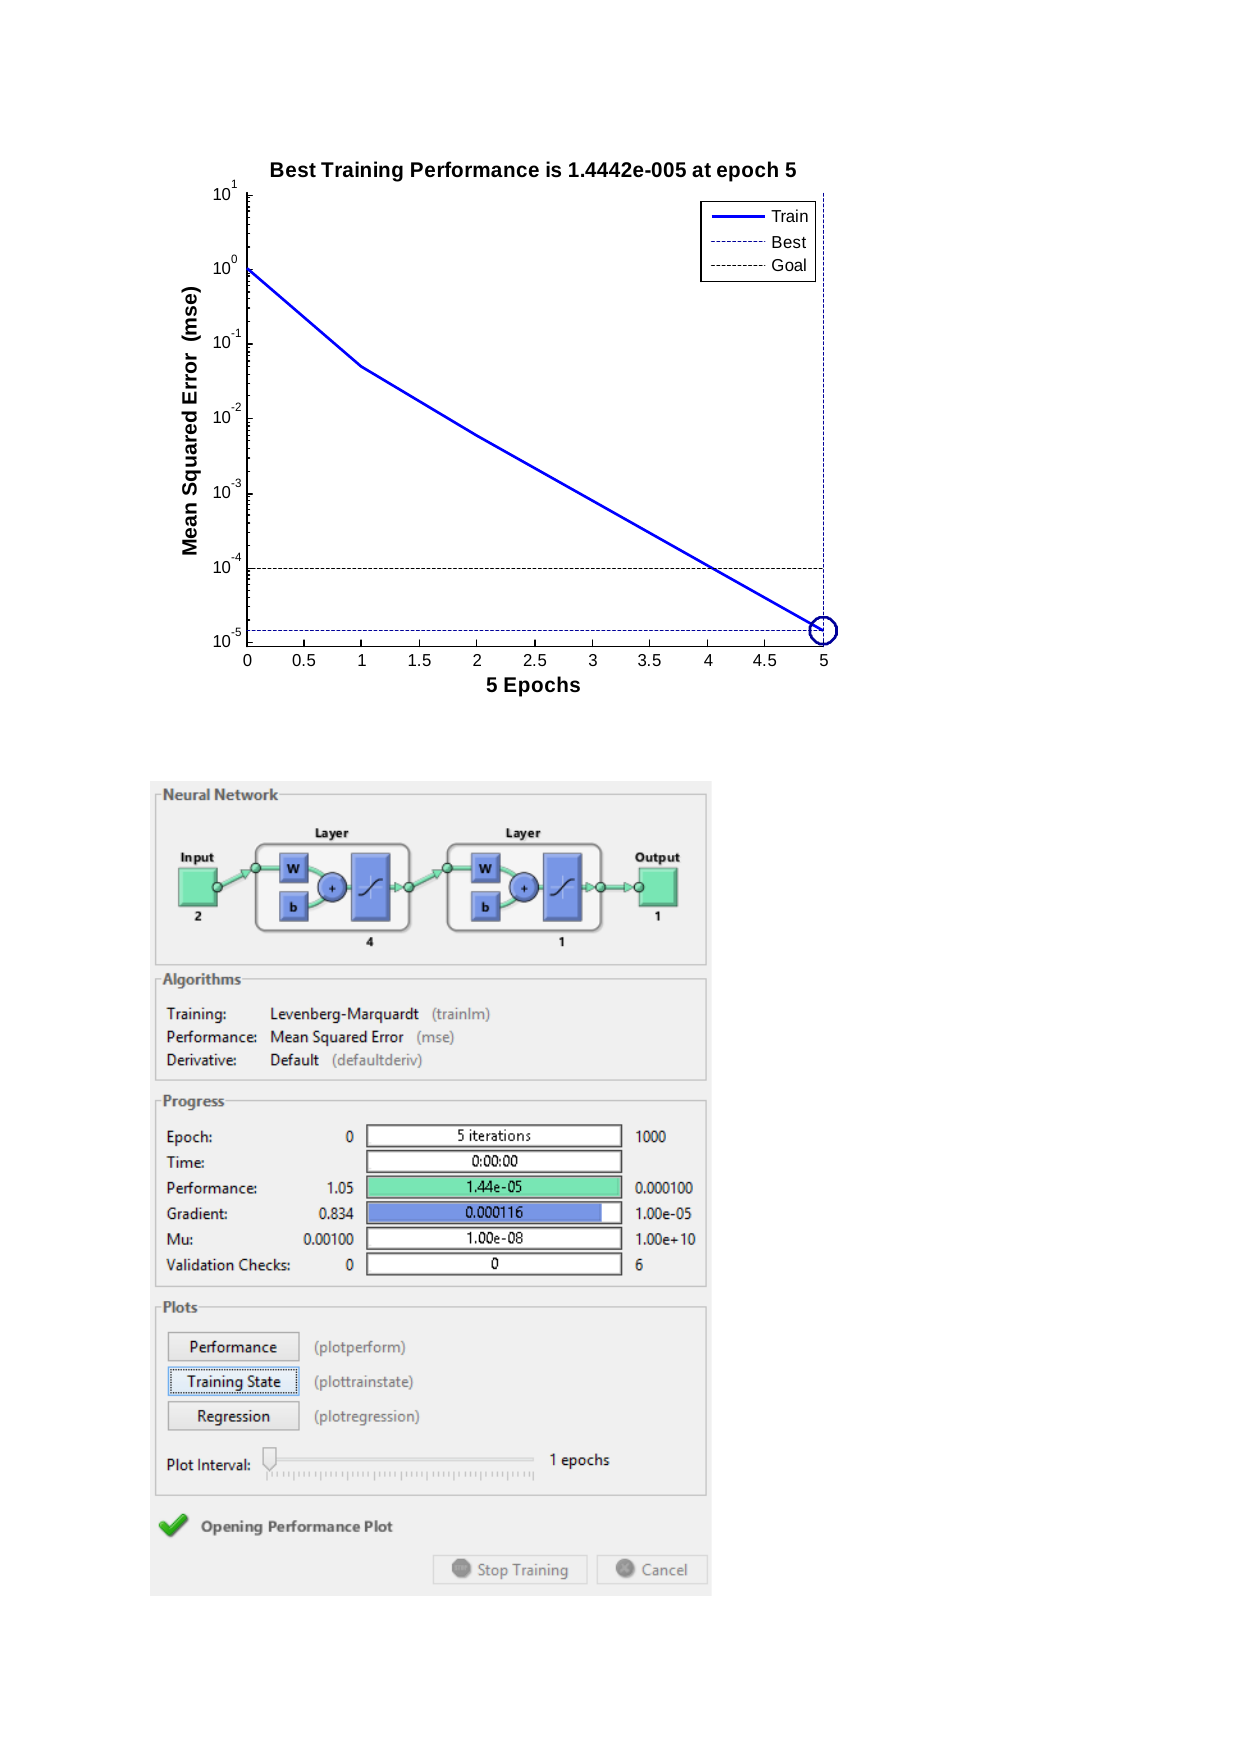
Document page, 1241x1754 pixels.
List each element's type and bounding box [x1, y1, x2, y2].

picture [150, 781, 712, 1596]
